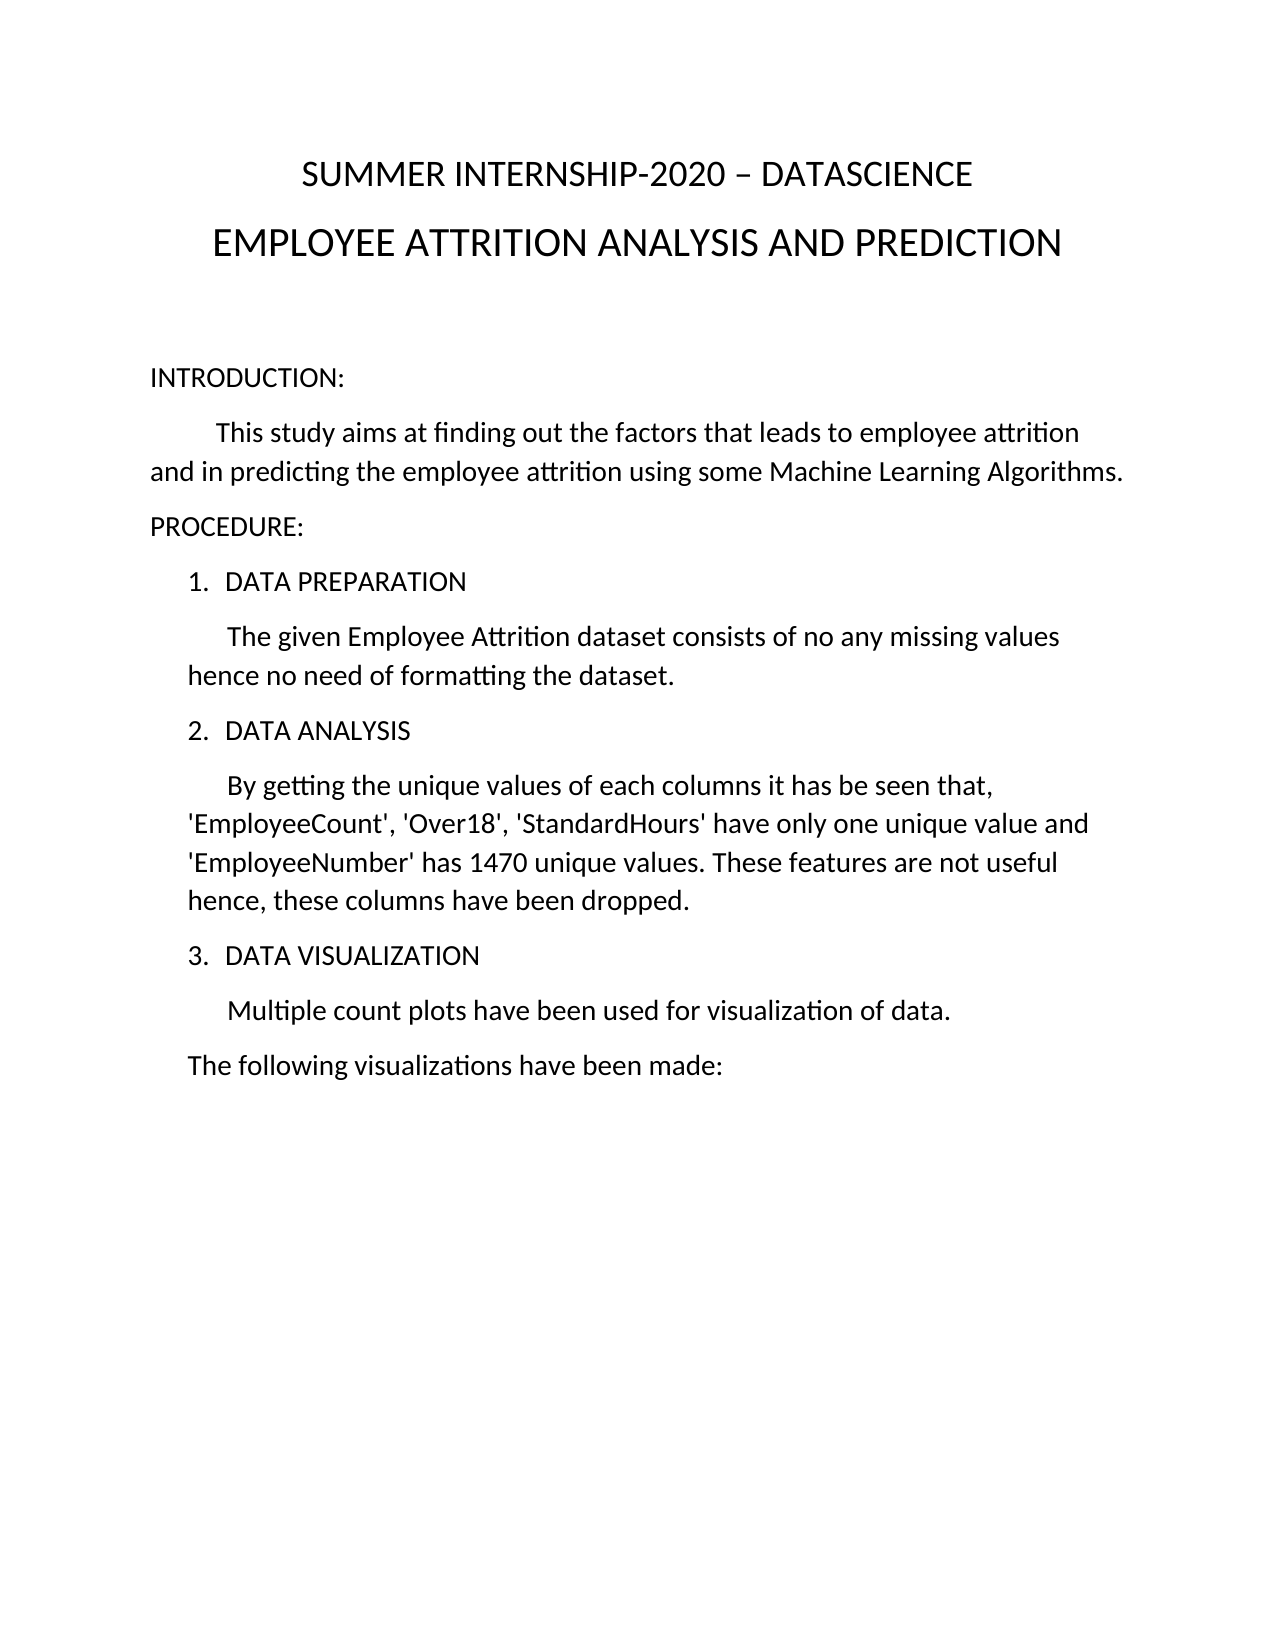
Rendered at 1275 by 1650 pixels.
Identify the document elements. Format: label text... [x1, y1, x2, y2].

text The given Employee Attrition dataset consists of no any missing values hence no need of formatting the dataset. [187, 618, 1125, 692]
text By getting the unique values of each columns it has be seen that, 'EmployeeCount', 'Over18', 'StandardHours' have only one unique value and 'EmployeeNumber' has 1470 unique values. These features are not useful hence, these columns have been dropped. [187, 767, 1125, 918]
list DATA PREPARATION [187, 563, 1125, 599]
text EMPLOYEE ATTRITION ANALYSIS AND PREDICTION [150, 216, 1125, 267]
text This study aims at finding out the factors that leads to employee attrition and in predicting the employee attrition using some Machine Learning Algorithms. [150, 414, 1125, 488]
text The following visualizations have been made: [187, 1047, 1125, 1083]
list DATA ANALYSIS [187, 712, 1125, 747]
text PROCEDURE: [150, 508, 1125, 543]
text SUMMER INTERNSHIP-2020 – DATASCIENCE [150, 150, 1125, 196]
list DATA VISUALIZATION [187, 937, 1125, 973]
text Multiple count plots have been used for visualization of data. [187, 992, 1125, 1028]
text INTRODUCTION: [150, 359, 1125, 395]
